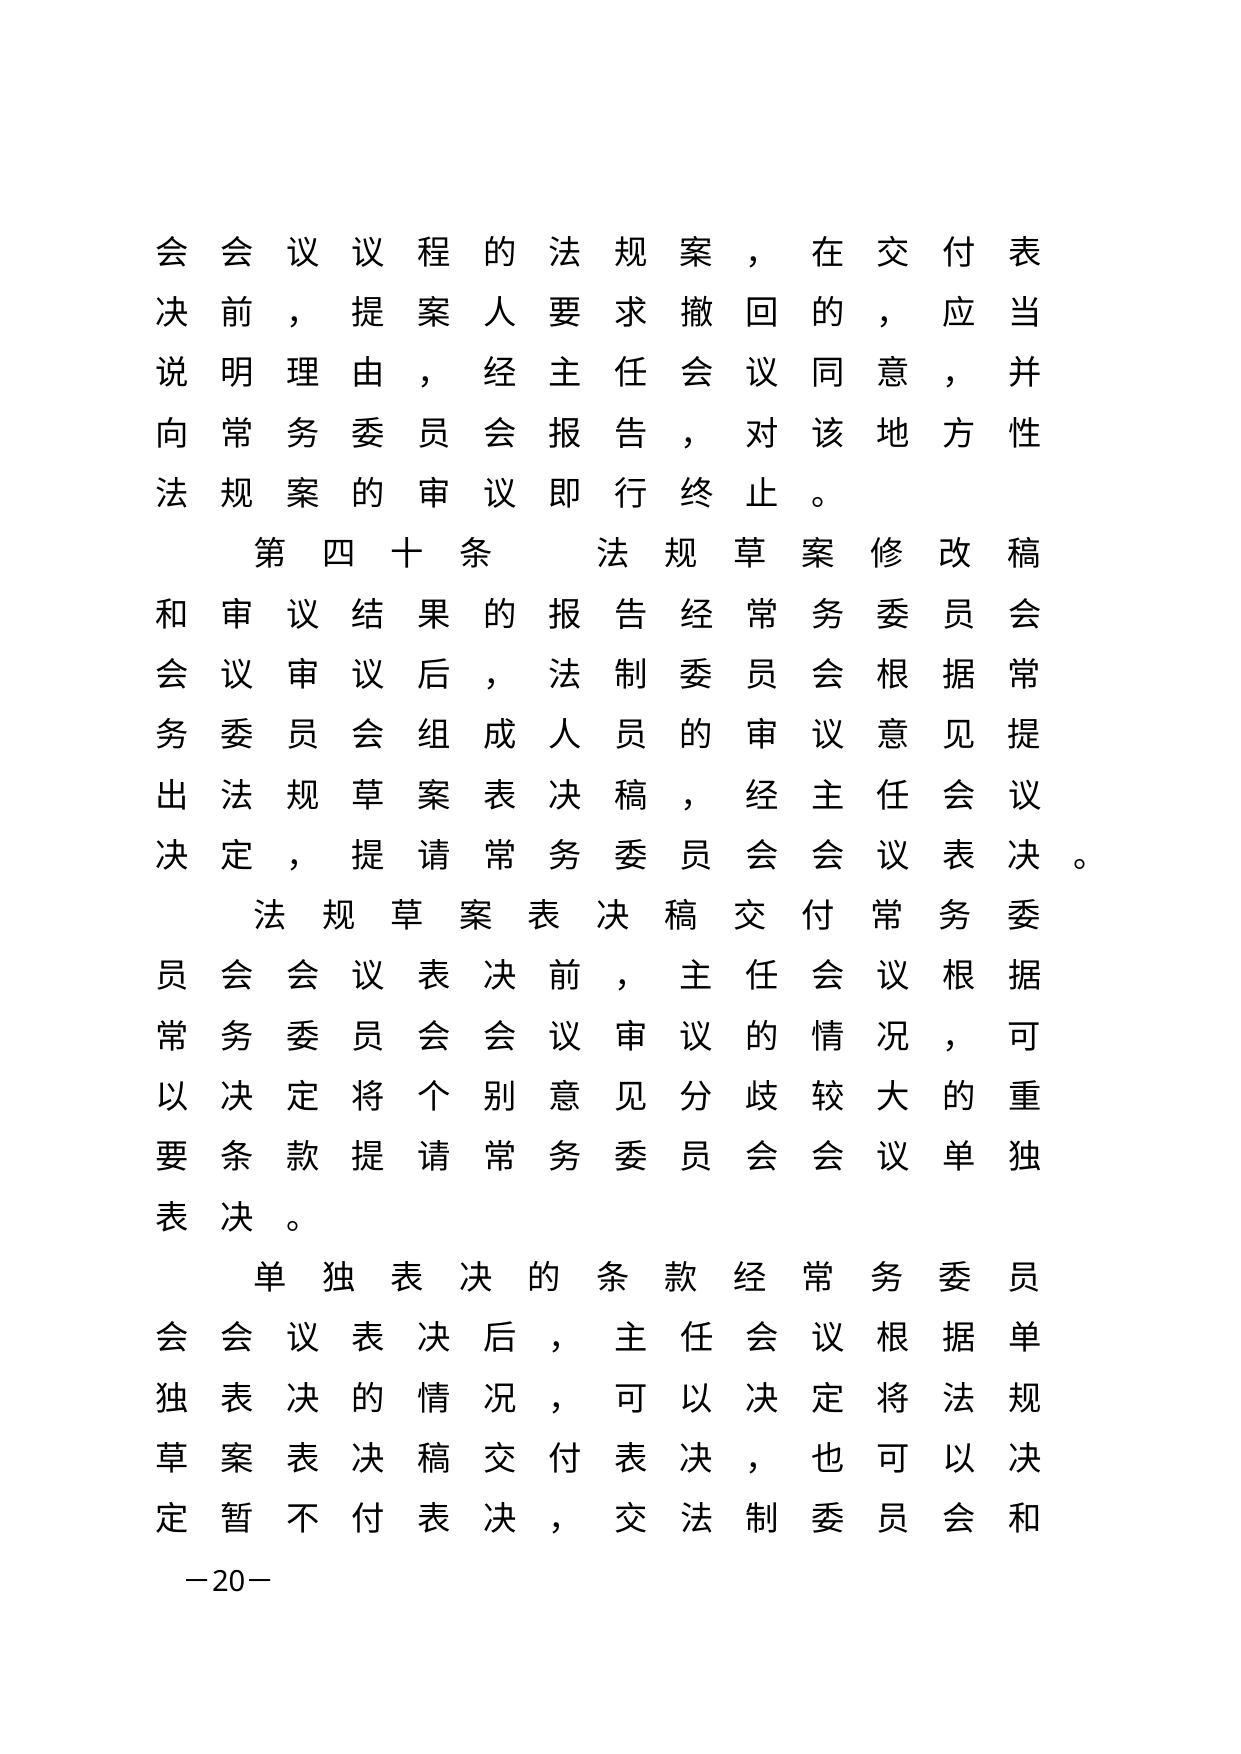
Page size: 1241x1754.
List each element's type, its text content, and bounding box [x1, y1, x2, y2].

text 单独表决的条款经常务委员会会议表决后，主任会议根据单独表决的情况，可以决定将法规草案表决稿交付表决，也可以决定暂不付表决，交法制委员会和有关专门委员会进一步审议。 [155, 1245, 1073, 1546]
text 法规草案表决稿交付常务委员会会议表决前，主任会议根据常务委员会会议审议的情况，可以决定将个别意见分歧较大的重要条款提请常务委员会会议单独表决。 [155, 883, 1073, 1245]
text 第四十条 法规草案修改稿和审议结果的报告经常务委员会会议审议后，法制委员会根据常务委员会组成人员的审议意见提出法规草案表决稿，经主任会议决定，提请常务委员会会议表决。 [155, 521, 1073, 883]
text 第三十九条 列入常务委员会会议议程的法规案，在交付表决前，提案人要求撤回的，应当说明理由，经主任会议同意，并向常务委员会报告，对该地方性法规案的审议即行终止。 [155, 219, 1073, 521]
